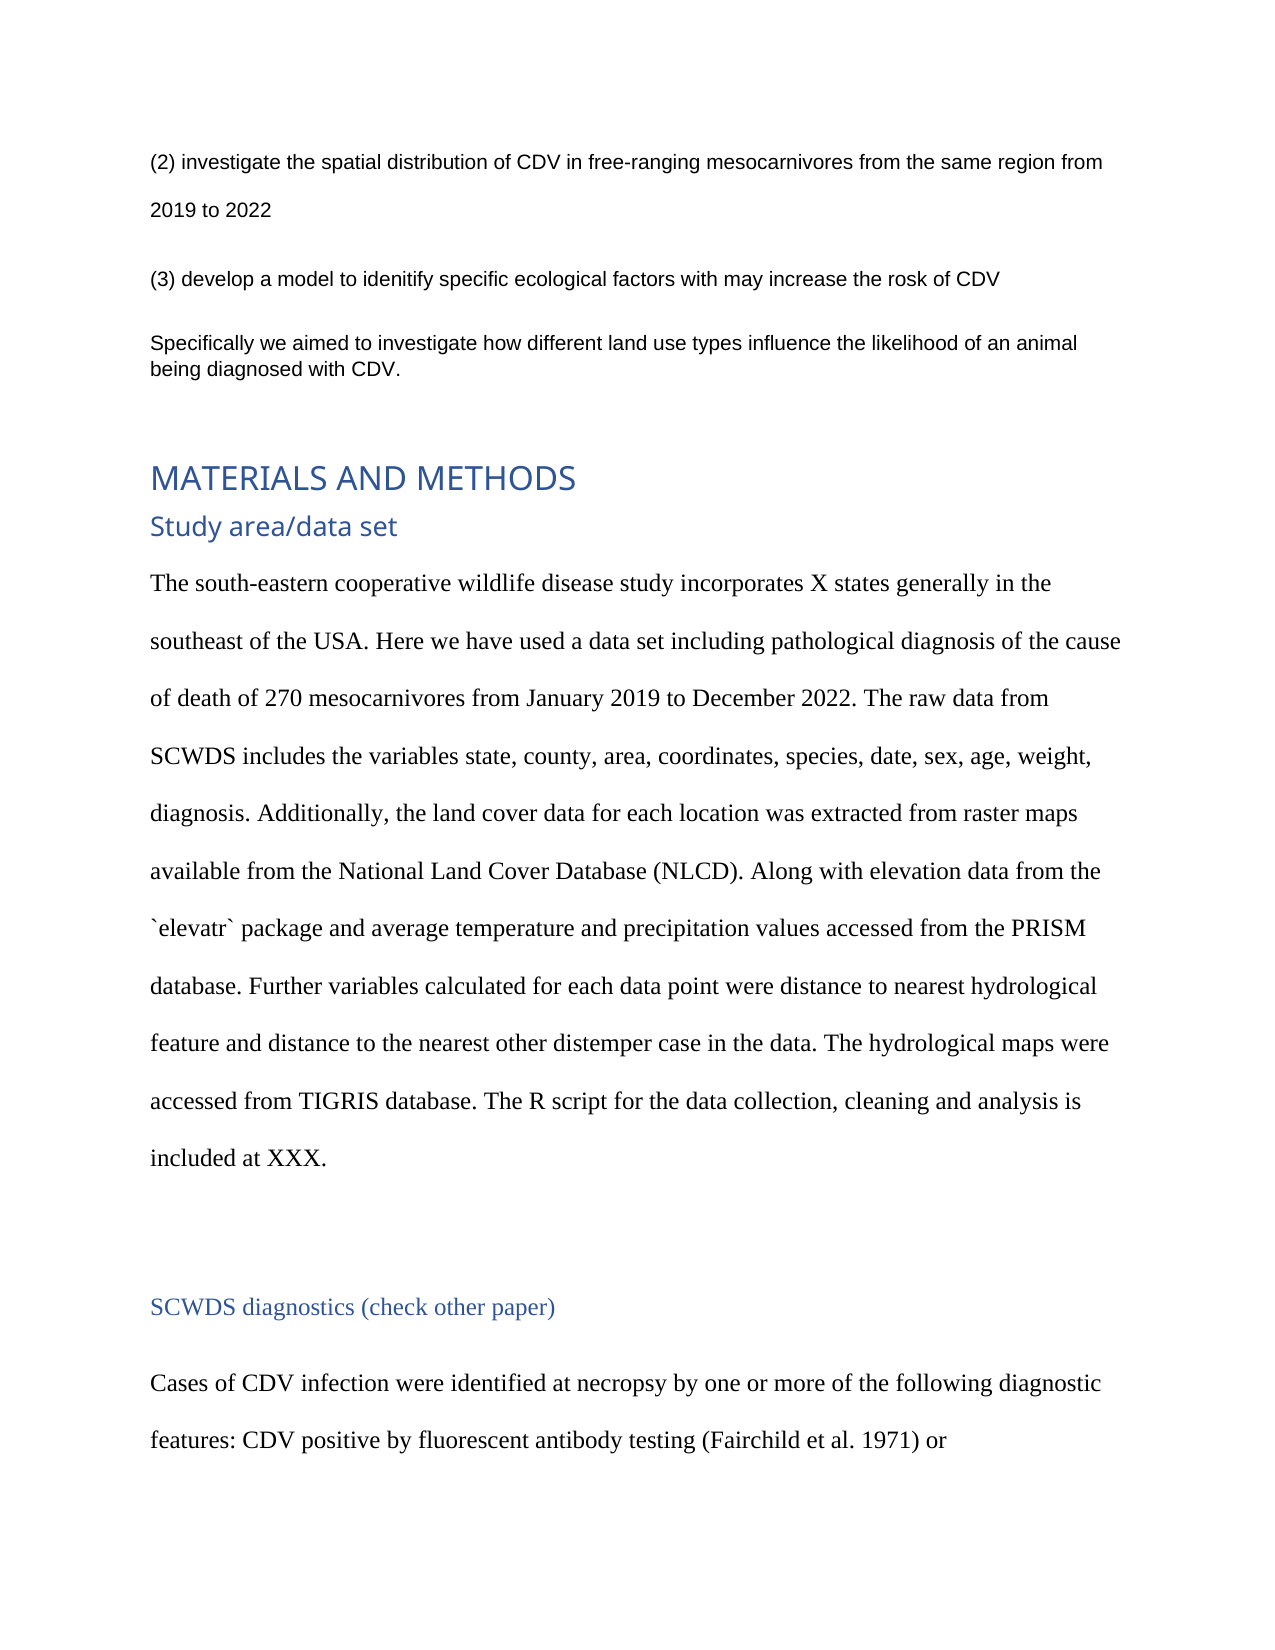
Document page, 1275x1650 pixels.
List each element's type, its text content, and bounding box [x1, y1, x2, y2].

text (3) develop a model to idenitify specific ecological factors with may increase the rosk of CDV [150, 267, 1125, 291]
subtitle Study area/data set [150, 508, 1125, 545]
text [150, 1368, 1125, 1454]
text (2) investigate the spatial distribution of CDV in free-ranging mesocarnivores from the same region from 2019 to 2022 [150, 150, 1125, 222]
subtitle SCWDS diagnostics (check other paper) [150, 1292, 1125, 1321]
text Specifically we aimed to investigate how different land use types influence the likelihood of an animal being diagnosed with CDV. [150, 331, 1125, 381]
text The south-eastern cooperative wildlife disease study incorporates X states generally in the southeast of the USA. Here we have used a data set including pathological diagnosis of the cause of death of 270 mesocarnivores from January 2019 to December 2022. The raw data from SCWDS includes the variables state, county, area, coordinates, species, date, sex, age, weight, diagnosis. Additionally, the land cover data for each location was extracted from raster maps available from the National Land Cover Database (NLCD). Along with elevation data from the `elevatr` package and average temperature and precipitation values accessed from the PRISM database. Further variables calculated for each data point were distance to nearest hydrological feature and distance to the nearest other distemper case in the data. The hydrological maps were accessed from TIGRIS database. The R script for the data collection, cleaning and analysis is included at XXX. [150, 568, 1125, 1172]
subtitle MATERIALS AND METHODS [150, 455, 1125, 500]
